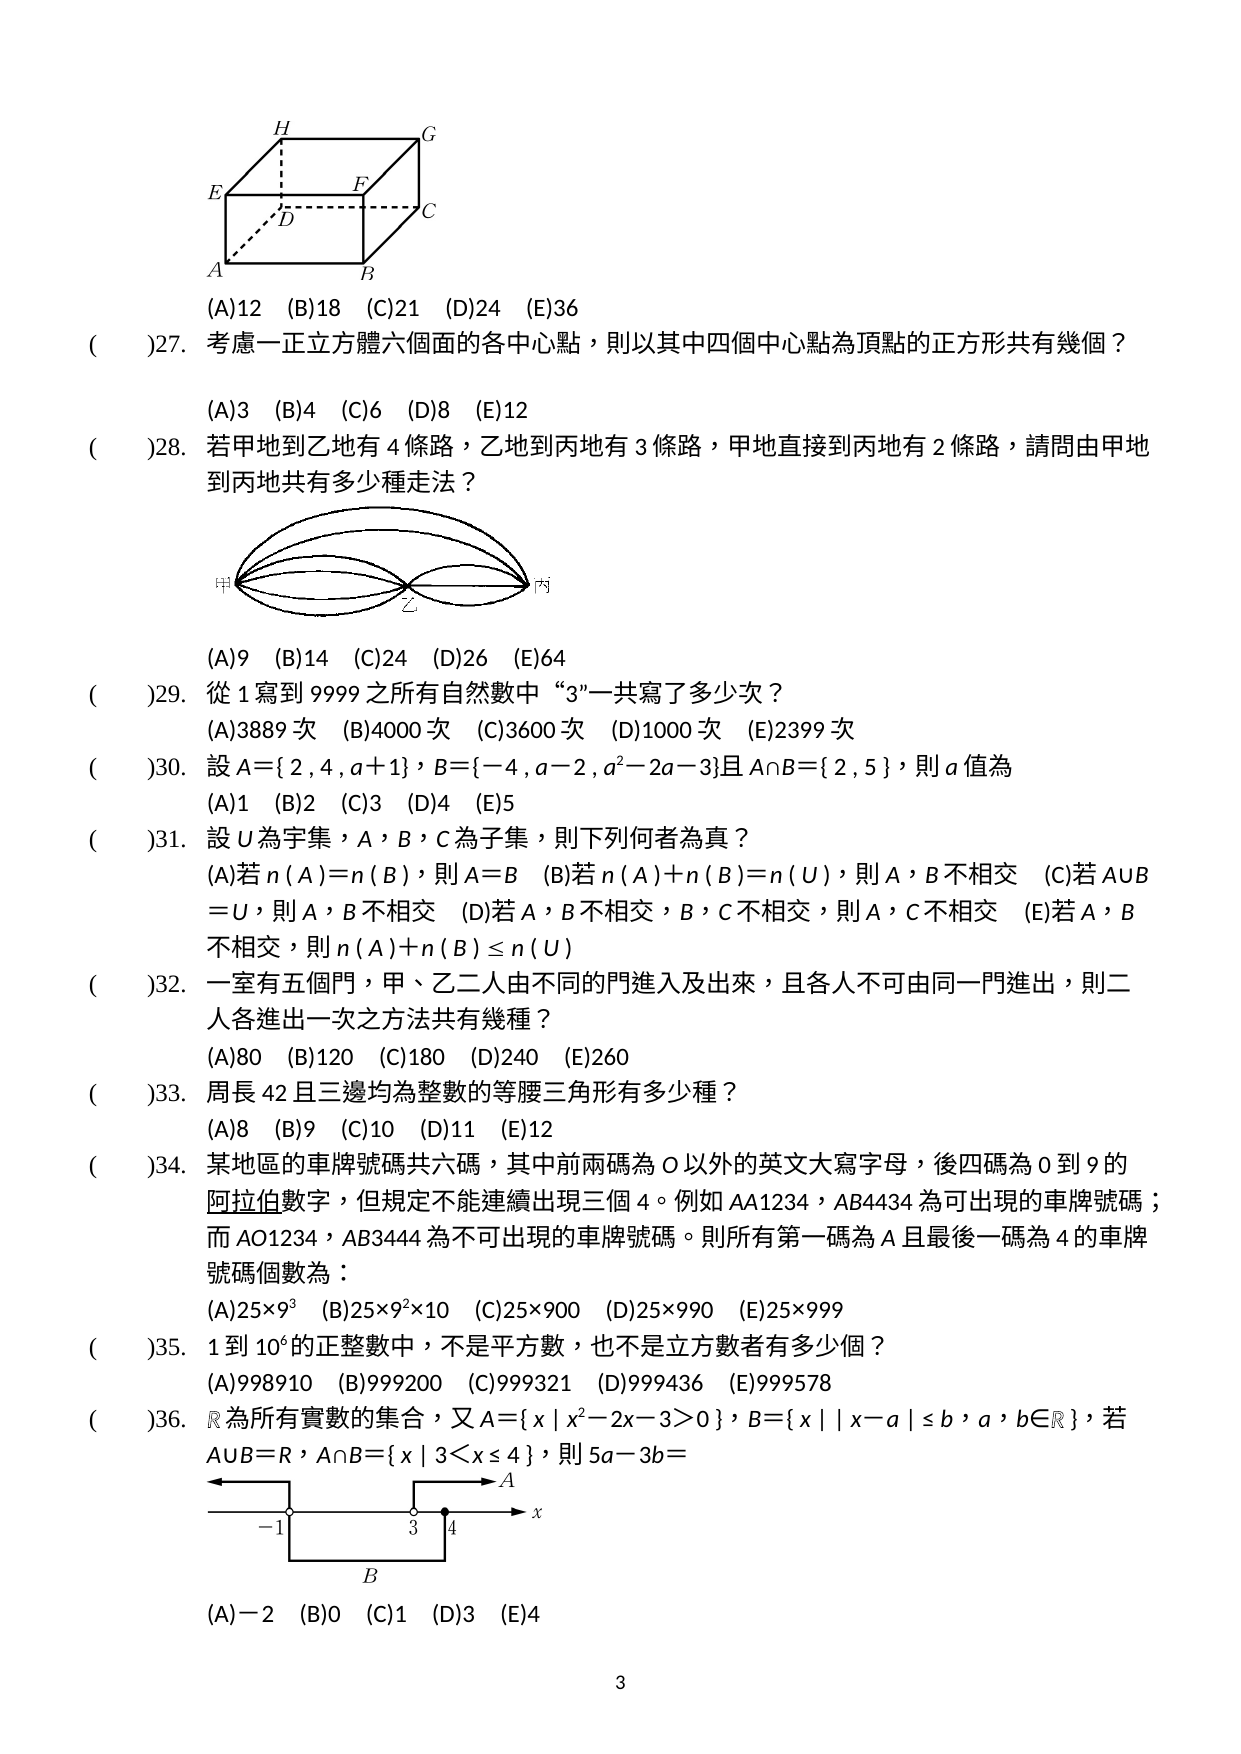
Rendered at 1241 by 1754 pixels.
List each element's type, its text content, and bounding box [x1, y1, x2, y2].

list 設A＝{ 2 , 4 , a＋1}，B＝{－4 , a－2 , a2－－3}且A∩B＝{ 2 , 5 }，則a值為 (A)1 (B)2 (C)3 (D)4 (E)5 [88, 746, 1152, 818]
list 一室有五個門，甲、乙二人由不同的門進入及出來，且各人不可由同一門進出，則二人各進出一次之方法共有幾種？ (A)80 (B)120 (C)180 (D)240 (E)260 [88, 963, 1152, 1072]
list 周長42且三邊均為整數的等腰三角形有多少種？ (A)8 (B)9 (C)10 (D)11 (E)12 [88, 1072, 1152, 1145]
list 1到106的正整數中，不是平方數，也不是立方數者有多少個？ (A)998910 (B)999200 (C)999321 (D)999436 (E)999578 [88, 1326, 1152, 1398]
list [88, 121, 1152, 323]
list 從1寫到9999之所有自然數中“一共寫了多少次？ (A)3889次 (B)4000次 (C)3600次 (D)1000次 (E)2399次 [88, 673, 1152, 746]
list R為所有實數的集合，又A＝{ x | x2－2x－3＞0 }，B＝{ x | | x－a | ≤ b，a，b∈R }，若A∪B＝R，A∩B＝{ x | 3＜x ≤ 4 }，則－3b＝ (A)－2 (B)0 (C)1 (D)3 (E)4 [88, 1398, 1152, 1629]
list 設U為宇集，A，B，C為子集，則下列何者為真？ (A)若n ( A )＝n ( B )，則A＝B (B)若n ( A )＋n ( B )＝n ( U )，則A，B不相交 (C)若A∪B＝U，則A，B不相交 (D)若A，B不相交，B，C不相交，則A，C不相交 (E)若A，B不相交，則n ( A )＋n ( B ) n ( U ) [88, 818, 1152, 963]
list 某地區的車牌號碼共，其中前兩碼為O以外的英文大寫字母，後四碼為0到9的阿拉伯數字，但規定不能連續出現三個4。例如AA1234，AB4434為可出現的車牌號碼；而AO1234，AB3444為不可出現的車牌號碼。則所有第一碼為A且最後為4的車牌號碼個數為： (A)25×93 (B)25×92×10 (C)25×900 (D)25×990 (E)25×999 [88, 1145, 1152, 1326]
picture [206, 498, 557, 630]
list 若甲地到乙地有4條路，乙地到丙地有3條路，甲地直接到丙地有2條路，請問由甲地到丙地共有多少種走法？ (A)9 (B)14 (C)24 (D)26 (E)64 [88, 426, 1152, 673]
list 考慮一正立方體六個面的各中心點，則以其中四個中心點為頂點的正方形共有幾個？ (A)3 (B)4 (C)6 (D)8 (E)12 [88, 323, 1152, 426]
picture [206, 121, 437, 280]
picture [206, 1471, 542, 1586]
